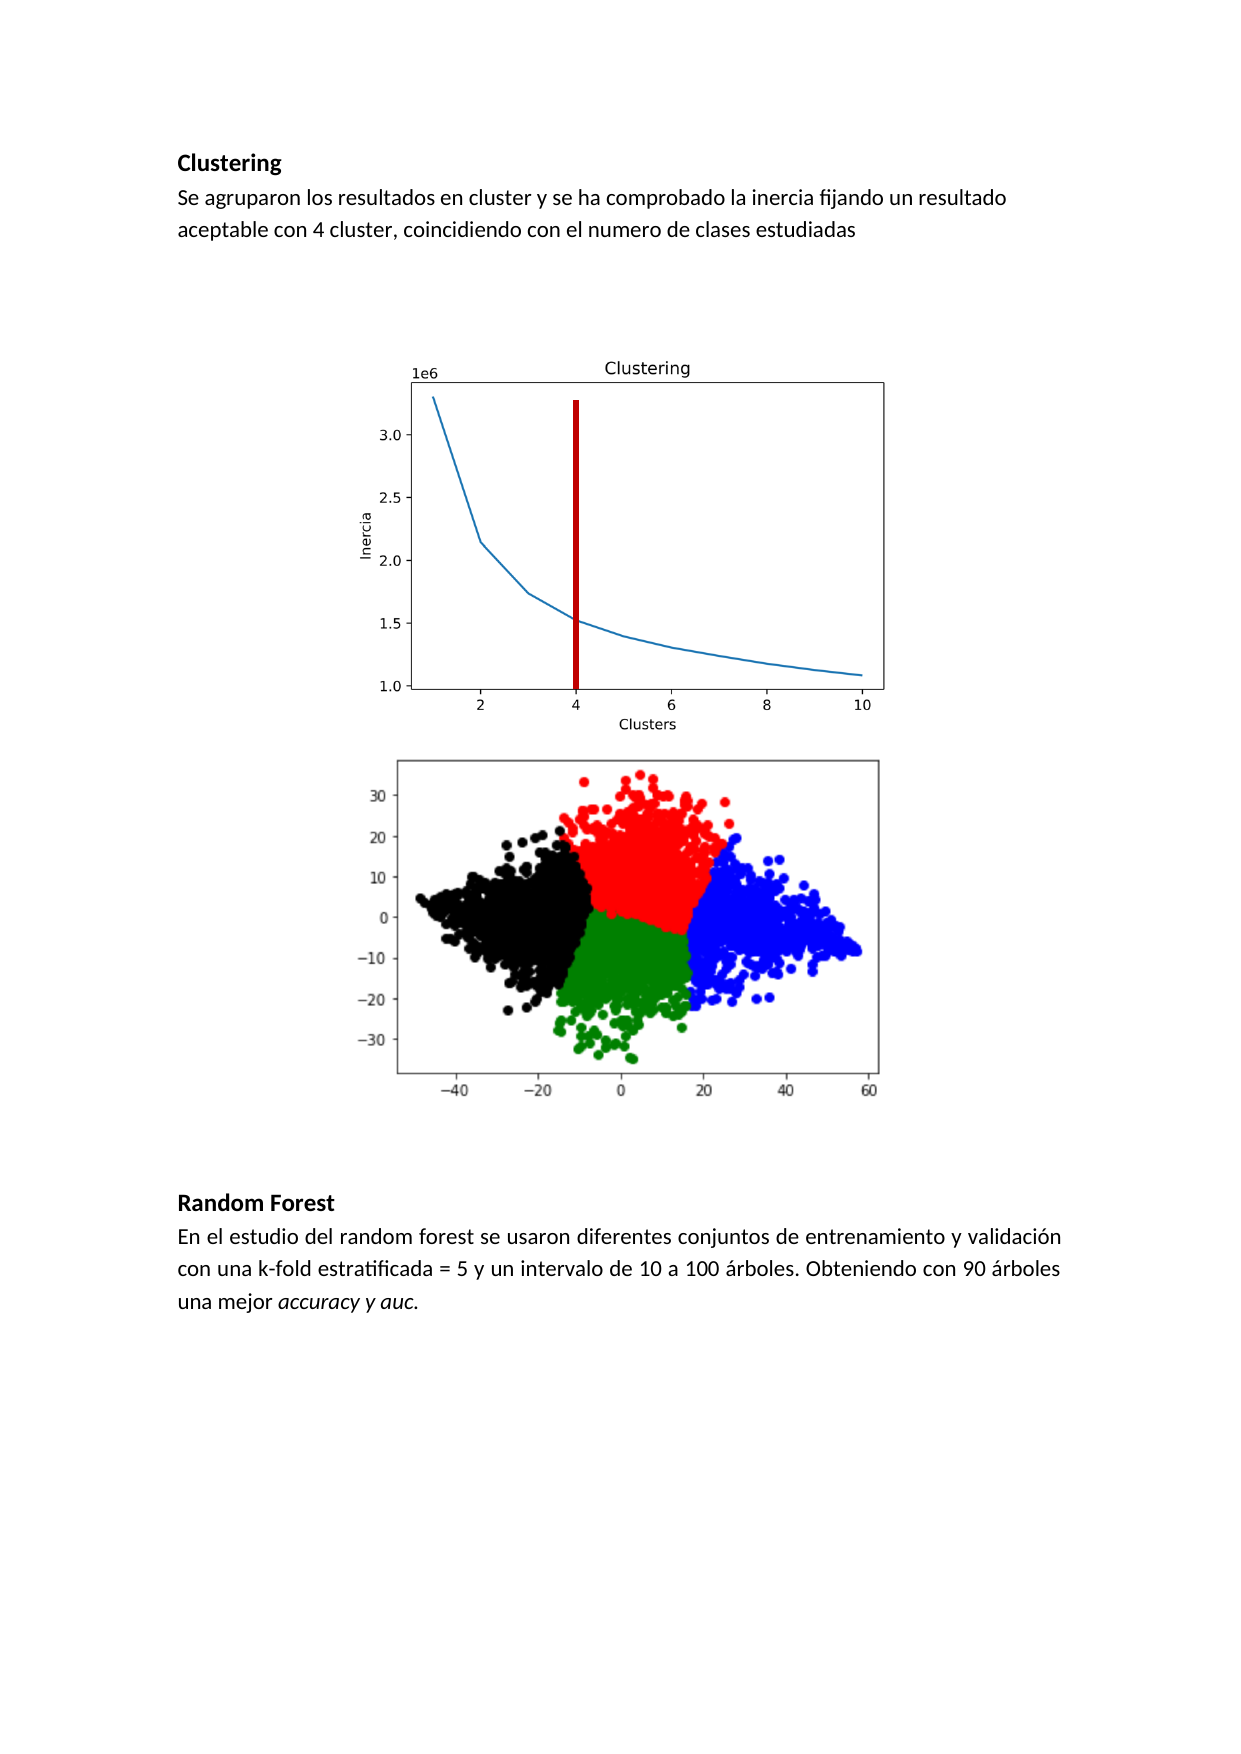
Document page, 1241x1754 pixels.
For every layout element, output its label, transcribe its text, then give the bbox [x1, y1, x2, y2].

subtitle Random Forest [177, 1187, 1063, 1218]
picture [354, 358, 887, 732]
text Se agruparon los resultados en cluster y se ha comprobado la inercia fijando un resultado aceptable con 4 cluster, coincidiendo con el numero de clases estudiadas [177, 183, 1063, 243]
subtitle Clustering [177, 148, 1063, 178]
text En el estudio del random forest se usaron diferentes conjuntos de entrenamiento y validación con una k-fold estratificada = 5 y un intervalo de 10 a 100 árboles. Obteniendo con 90 árboles una mejor accuracy y auc. [177, 1283, 1063, 1315]
picture [354, 756, 887, 1107]
